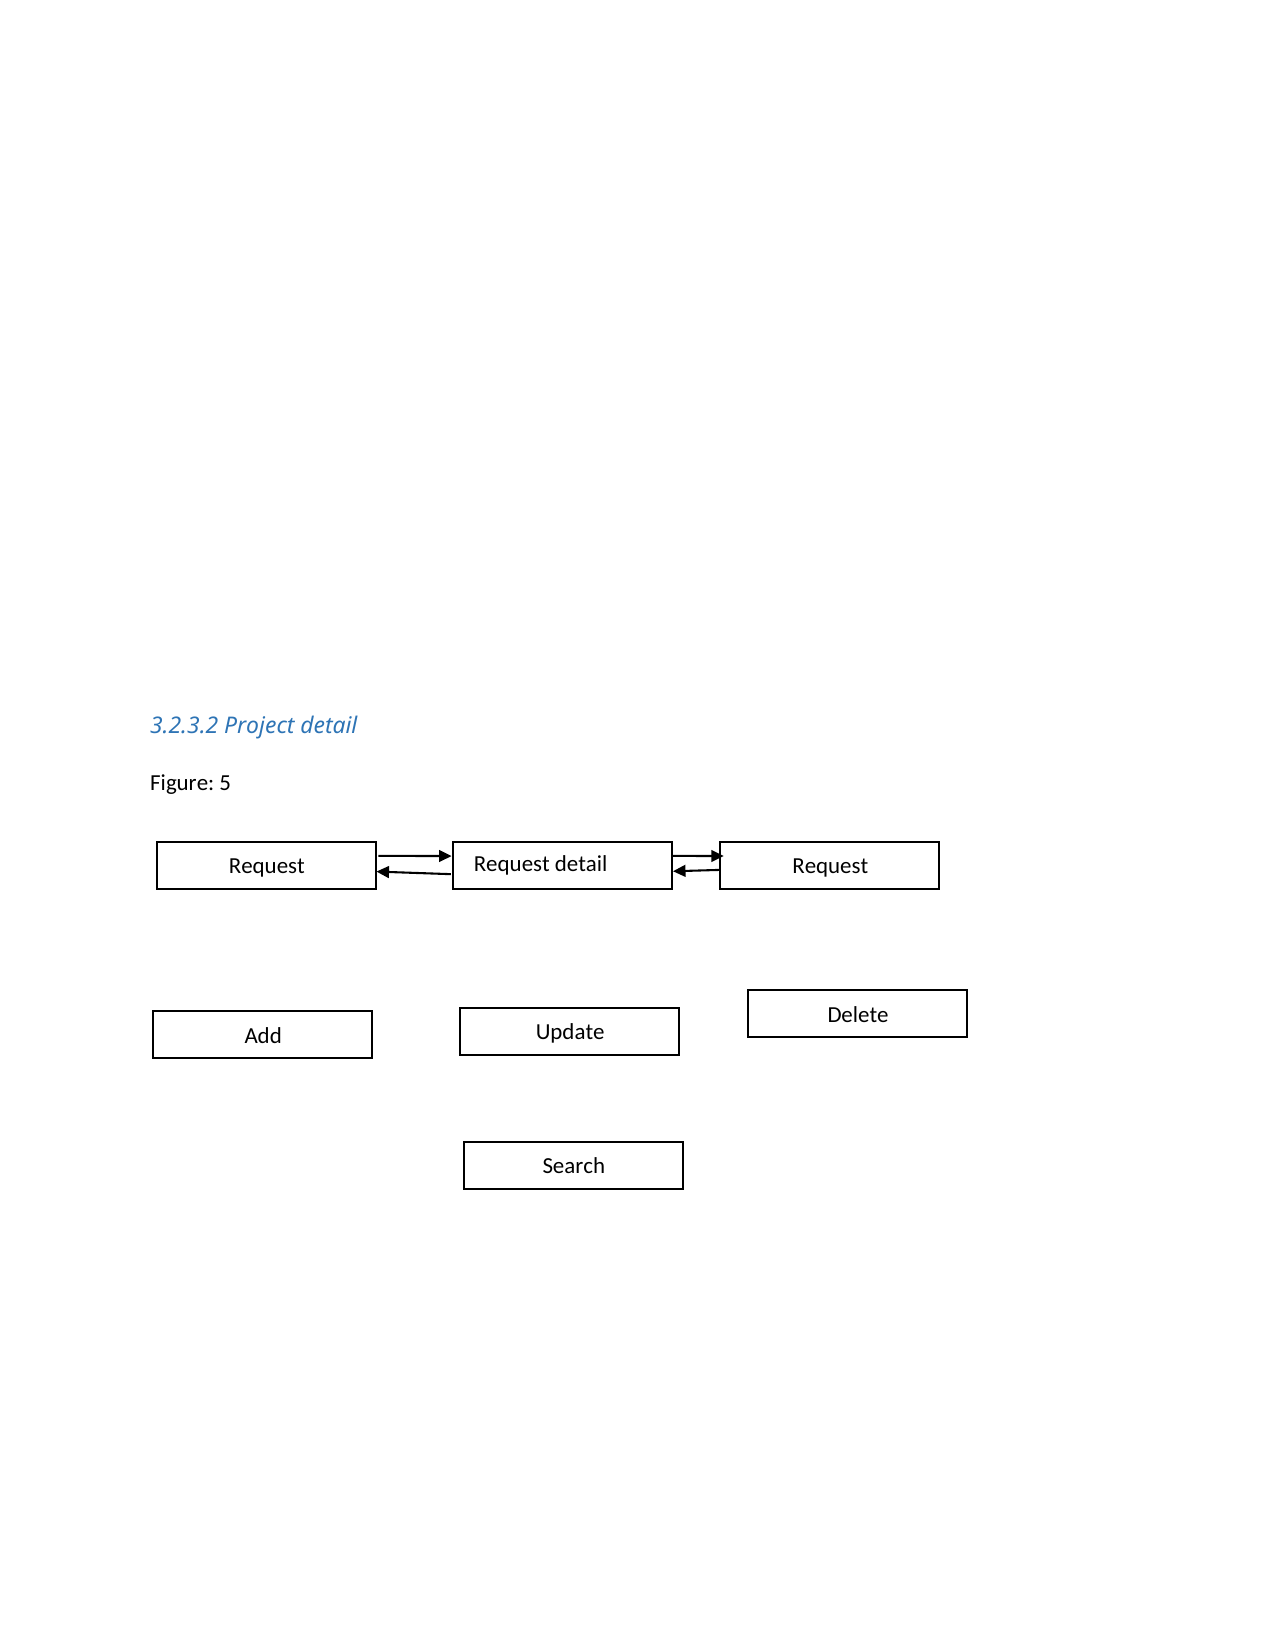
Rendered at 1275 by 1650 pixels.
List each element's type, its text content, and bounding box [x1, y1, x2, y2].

text Figure: 5 [150, 768, 1125, 796]
subtitle 3.2.3.2 Project detail [150, 709, 1125, 740]
